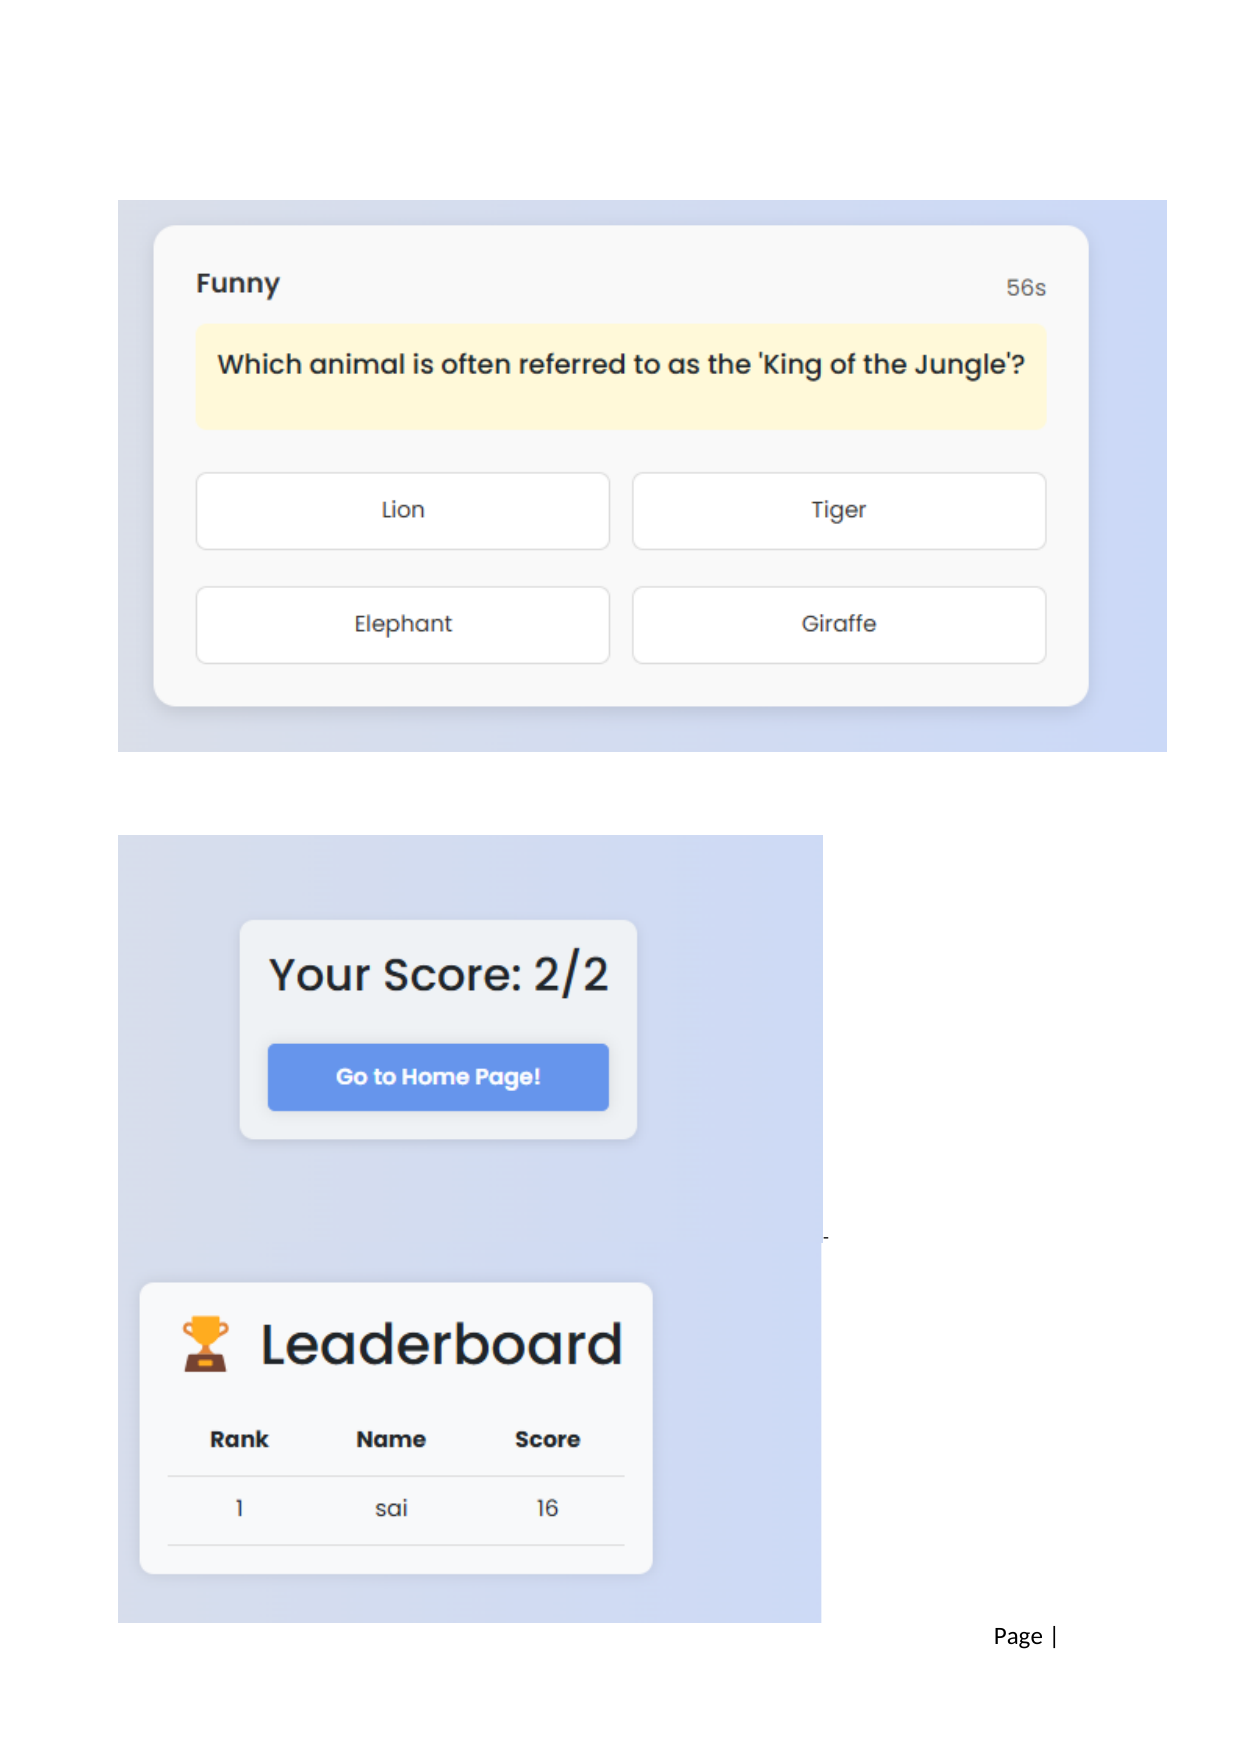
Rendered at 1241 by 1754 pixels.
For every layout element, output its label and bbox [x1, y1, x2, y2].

picture [118, 835, 823, 1623]
picture [118, 200, 1167, 752]
